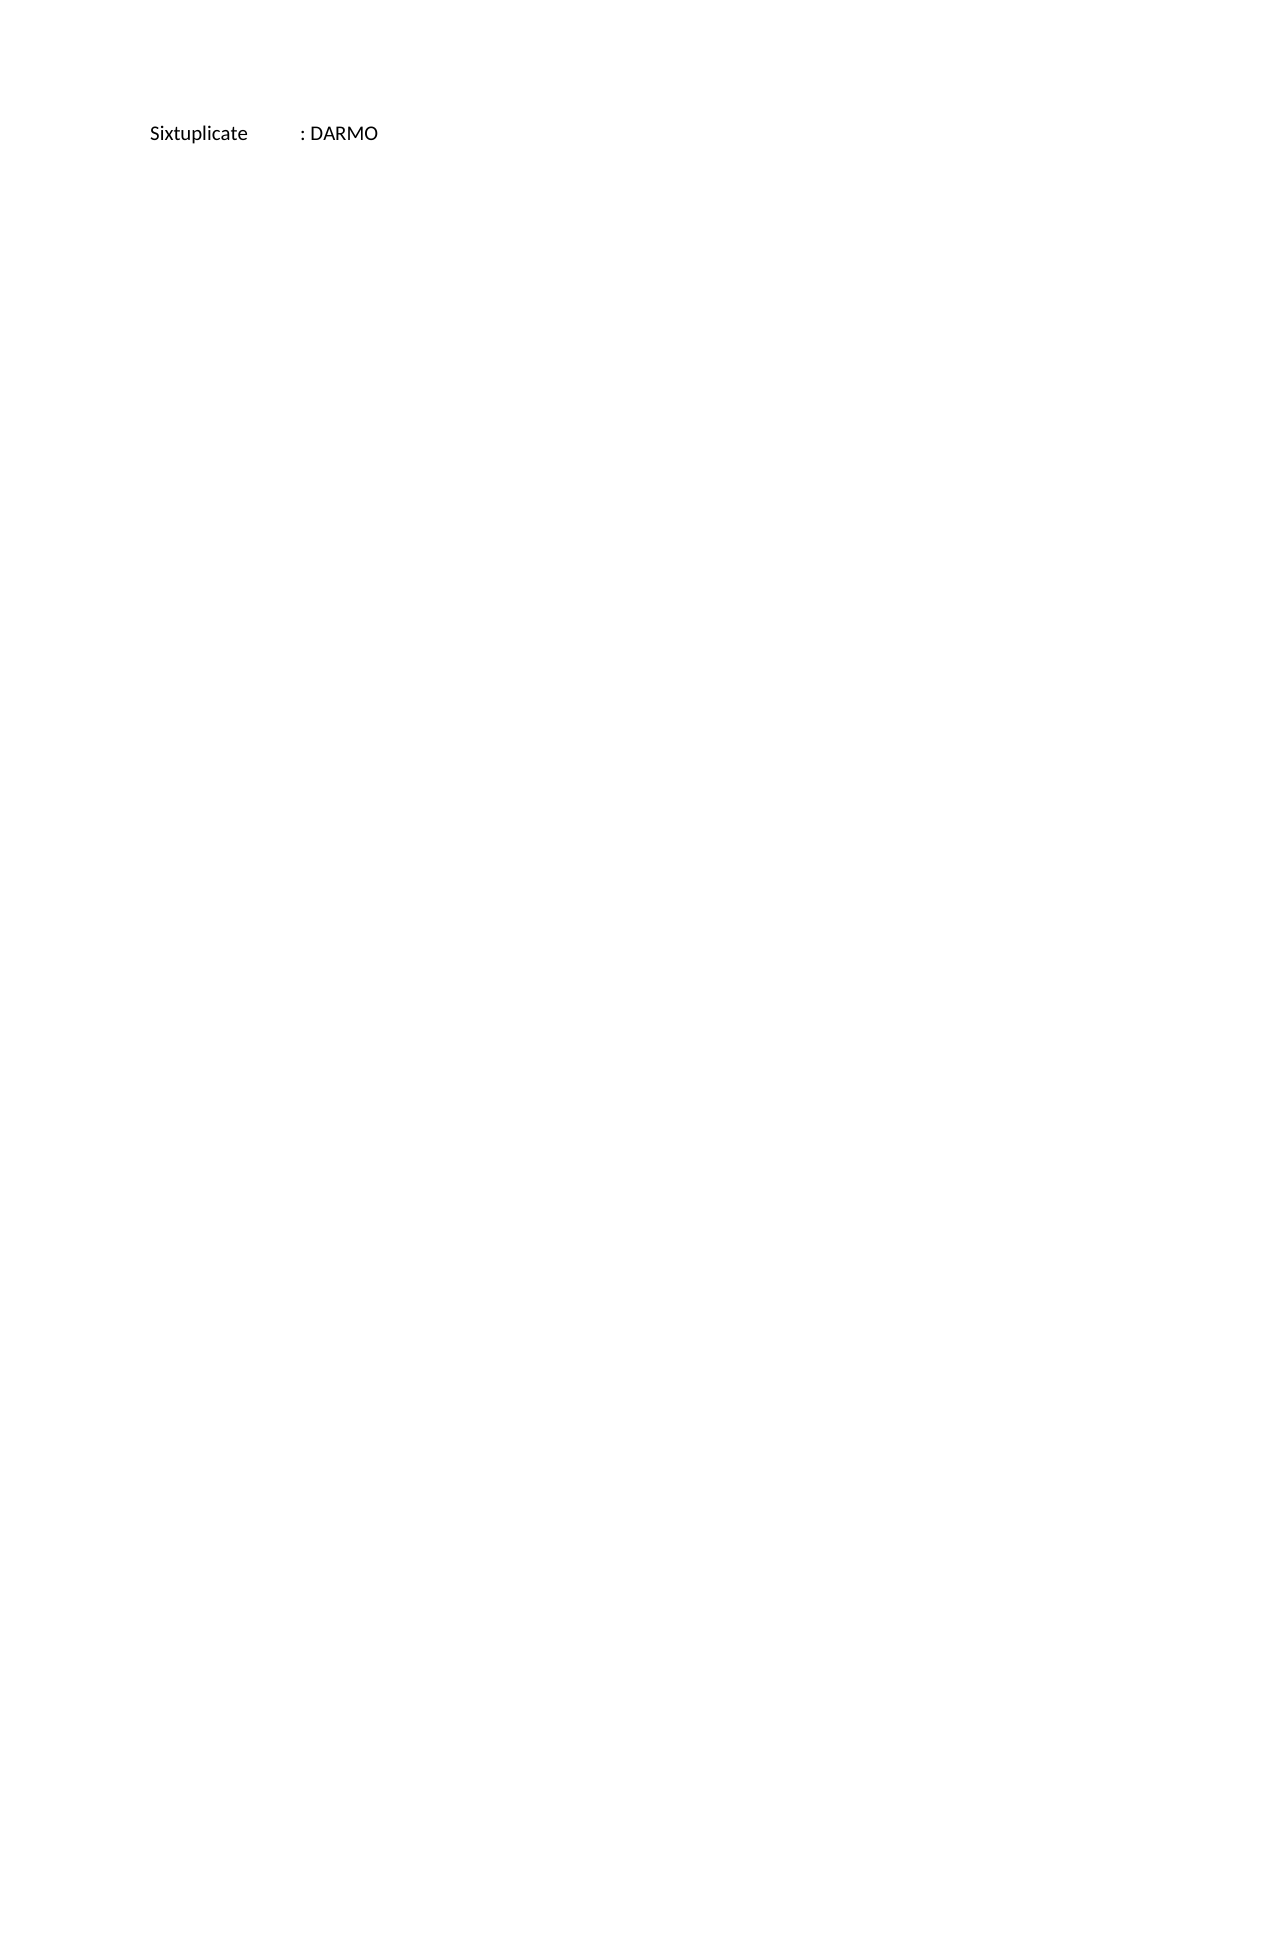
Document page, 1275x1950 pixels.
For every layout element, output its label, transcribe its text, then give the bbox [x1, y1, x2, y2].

text Sixtuplicate : DARMO [150, 120, 1125, 145]
